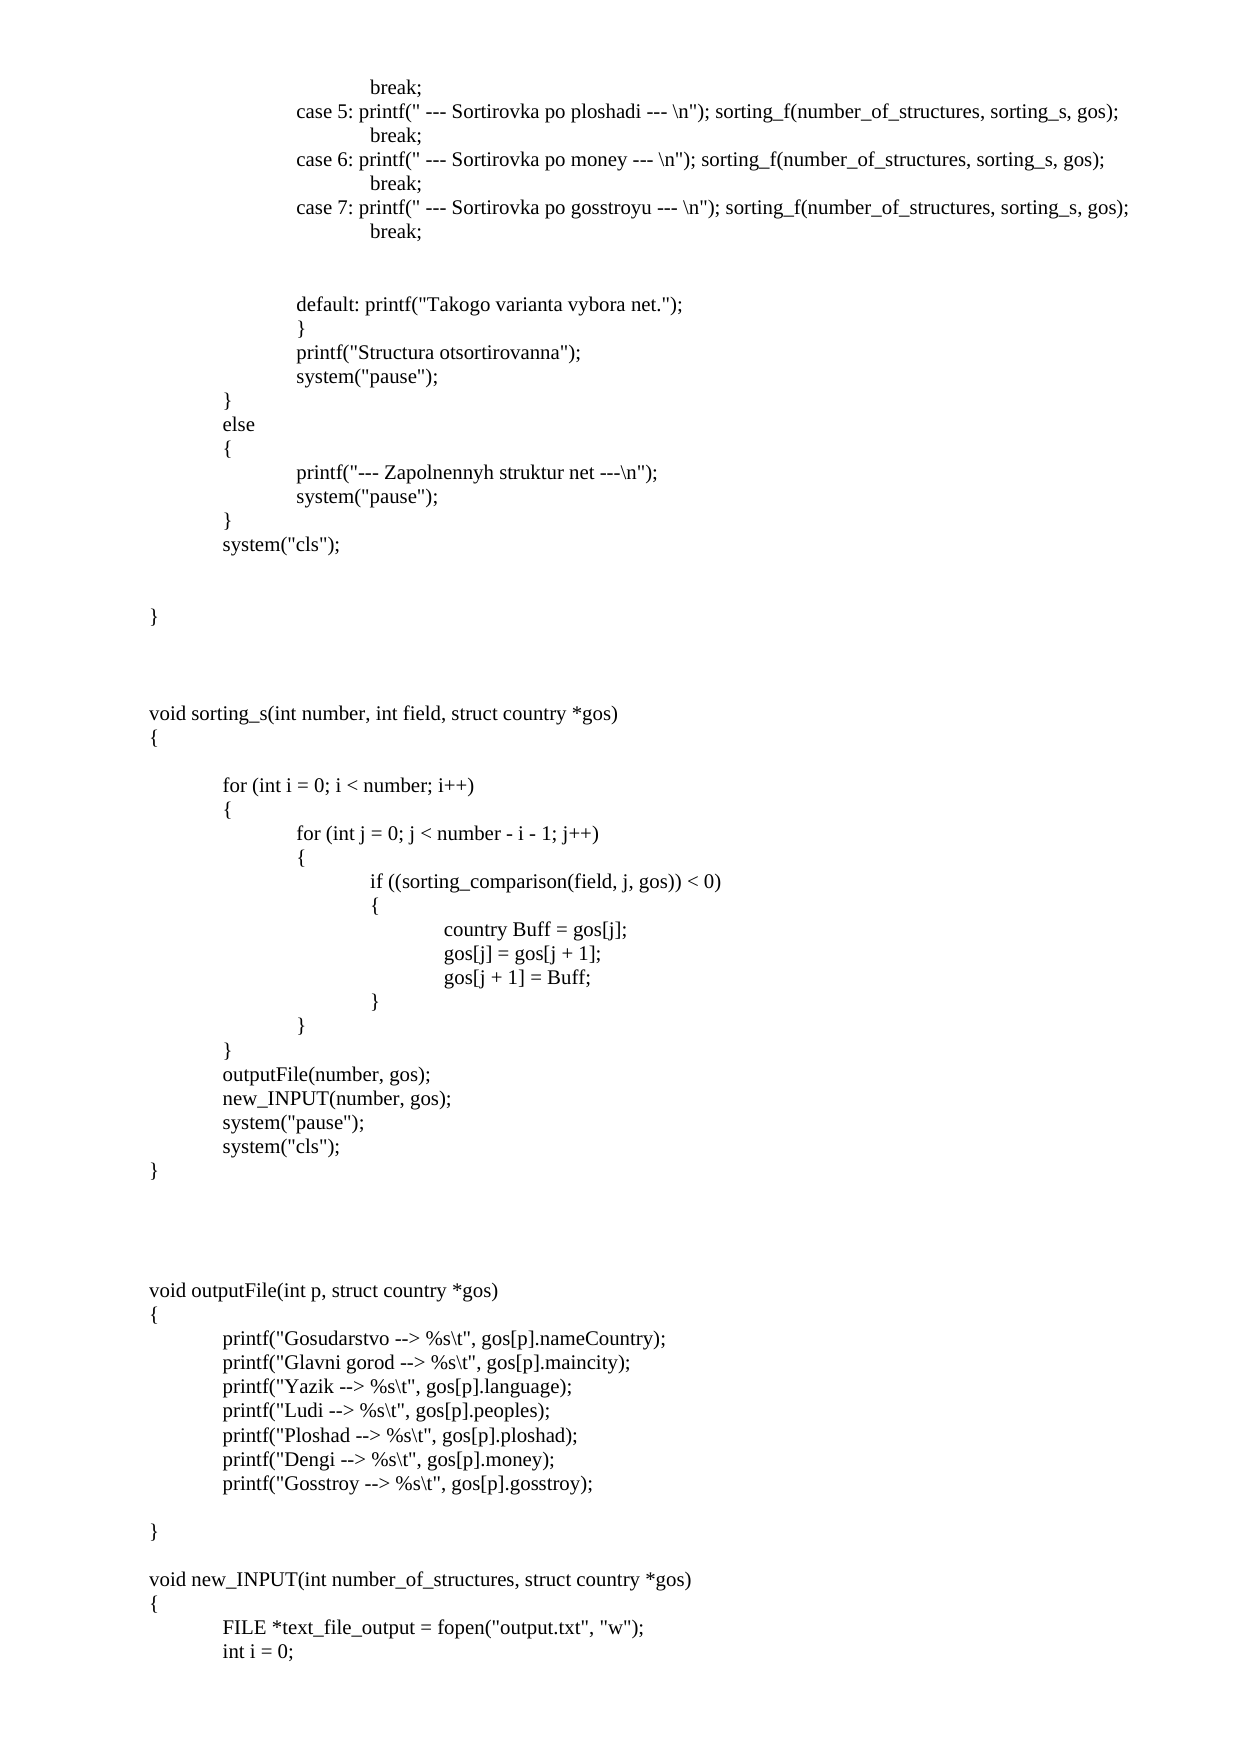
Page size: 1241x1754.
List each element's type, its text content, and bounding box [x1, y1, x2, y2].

text { [75, 893, 1165, 917]
text } [75, 1519, 1165, 1543]
text { [75, 1302, 1165, 1326]
text void sorting_s(int number, int field, struct country *gos) [75, 701, 1165, 725]
text system("pause"); [75, 1110, 1165, 1134]
text system("cls"); [75, 532, 1165, 556]
text case 6: printf(" --- Sortirovka po money --- \n"); sorting_f(number_of_structures, sorting_s, gos); [75, 147, 1165, 171]
text } [75, 1037, 1165, 1062]
text break; [75, 219, 1165, 243]
text { [75, 436, 1165, 460]
text break; [75, 123, 1165, 147]
text } [75, 316, 1165, 340]
text { [75, 797, 1165, 821]
text gos[j + 1] = Buff; [75, 965, 1165, 989]
text printf("Glavni gorod --> %s\t", gos[p].maincity); [75, 1350, 1165, 1374]
text printf("Dengi --> %s\t", gos[p].money); [75, 1447, 1165, 1471]
text printf("Gosstroy --> %s\t", gos[p].gosstroy); [75, 1471, 1165, 1495]
text { [75, 1591, 1165, 1615]
text if ((sorting_comparison(field, j, gos)) < 0) [75, 869, 1165, 893]
text for (int j = 0; j < number - i - 1; j++) [75, 821, 1165, 845]
text { [75, 845, 1165, 869]
text printf("Ploshad --> %s\t", gos[p].ploshad); [75, 1422, 1165, 1447]
text outputFile(number, gos); [75, 1062, 1165, 1086]
text printf("Ludi --> %s\t", gos[p].peoples); [75, 1398, 1165, 1422]
text else [75, 412, 1165, 436]
text gos[j] = gos[j + 1]; [75, 941, 1165, 965]
text } [75, 388, 1165, 412]
text system("cls"); [75, 1134, 1165, 1158]
text new_INPUT(number, gos); [75, 1086, 1165, 1110]
text default: printf("Takogo varianta vybora net."); [75, 292, 1165, 316]
text country Buff = gos[j]; [75, 917, 1165, 941]
text system("pause"); [75, 364, 1165, 388]
text int i = 0; [75, 1639, 1165, 1663]
text } [75, 1158, 1165, 1182]
text break; [75, 171, 1165, 195]
text printf("Structura otsortirovanna"); [75, 340, 1165, 364]
text system("pause"); [75, 484, 1165, 508]
text } [75, 508, 1165, 532]
text printf("Yazik --> %s\t", gos[p].language); [75, 1374, 1165, 1398]
text } [75, 989, 1165, 1013]
text break; [75, 75, 1165, 99]
text void new_INPUT(int number_of_structures, struct country *gos) [75, 1567, 1165, 1591]
text case 7: printf(" --- Sortirovka po gosstroyu --- \n"); sorting_f(number_of_structures, sorting_s, gos); [75, 195, 1165, 219]
text void outputFile(int p, struct country *gos) [75, 1278, 1165, 1302]
text { [75, 725, 1165, 749]
text } [75, 604, 1165, 628]
text } [75, 1013, 1165, 1037]
text printf("--- Zapolnennyh struktur net ---\n"); [75, 460, 1165, 484]
text FILE *text_file_output = fopen("output.txt", "w"); [75, 1615, 1165, 1639]
text printf("Gosudarstvo --> %s\t", gos[p].nameCountry); [75, 1326, 1165, 1350]
text for (int i = 0; i < number; i++) [75, 773, 1165, 797]
text case 5: printf(" --- Sortirovka po ploshadi --- \n"); sorting_f(number_of_structures, sorting_s, gos); [75, 99, 1165, 123]
